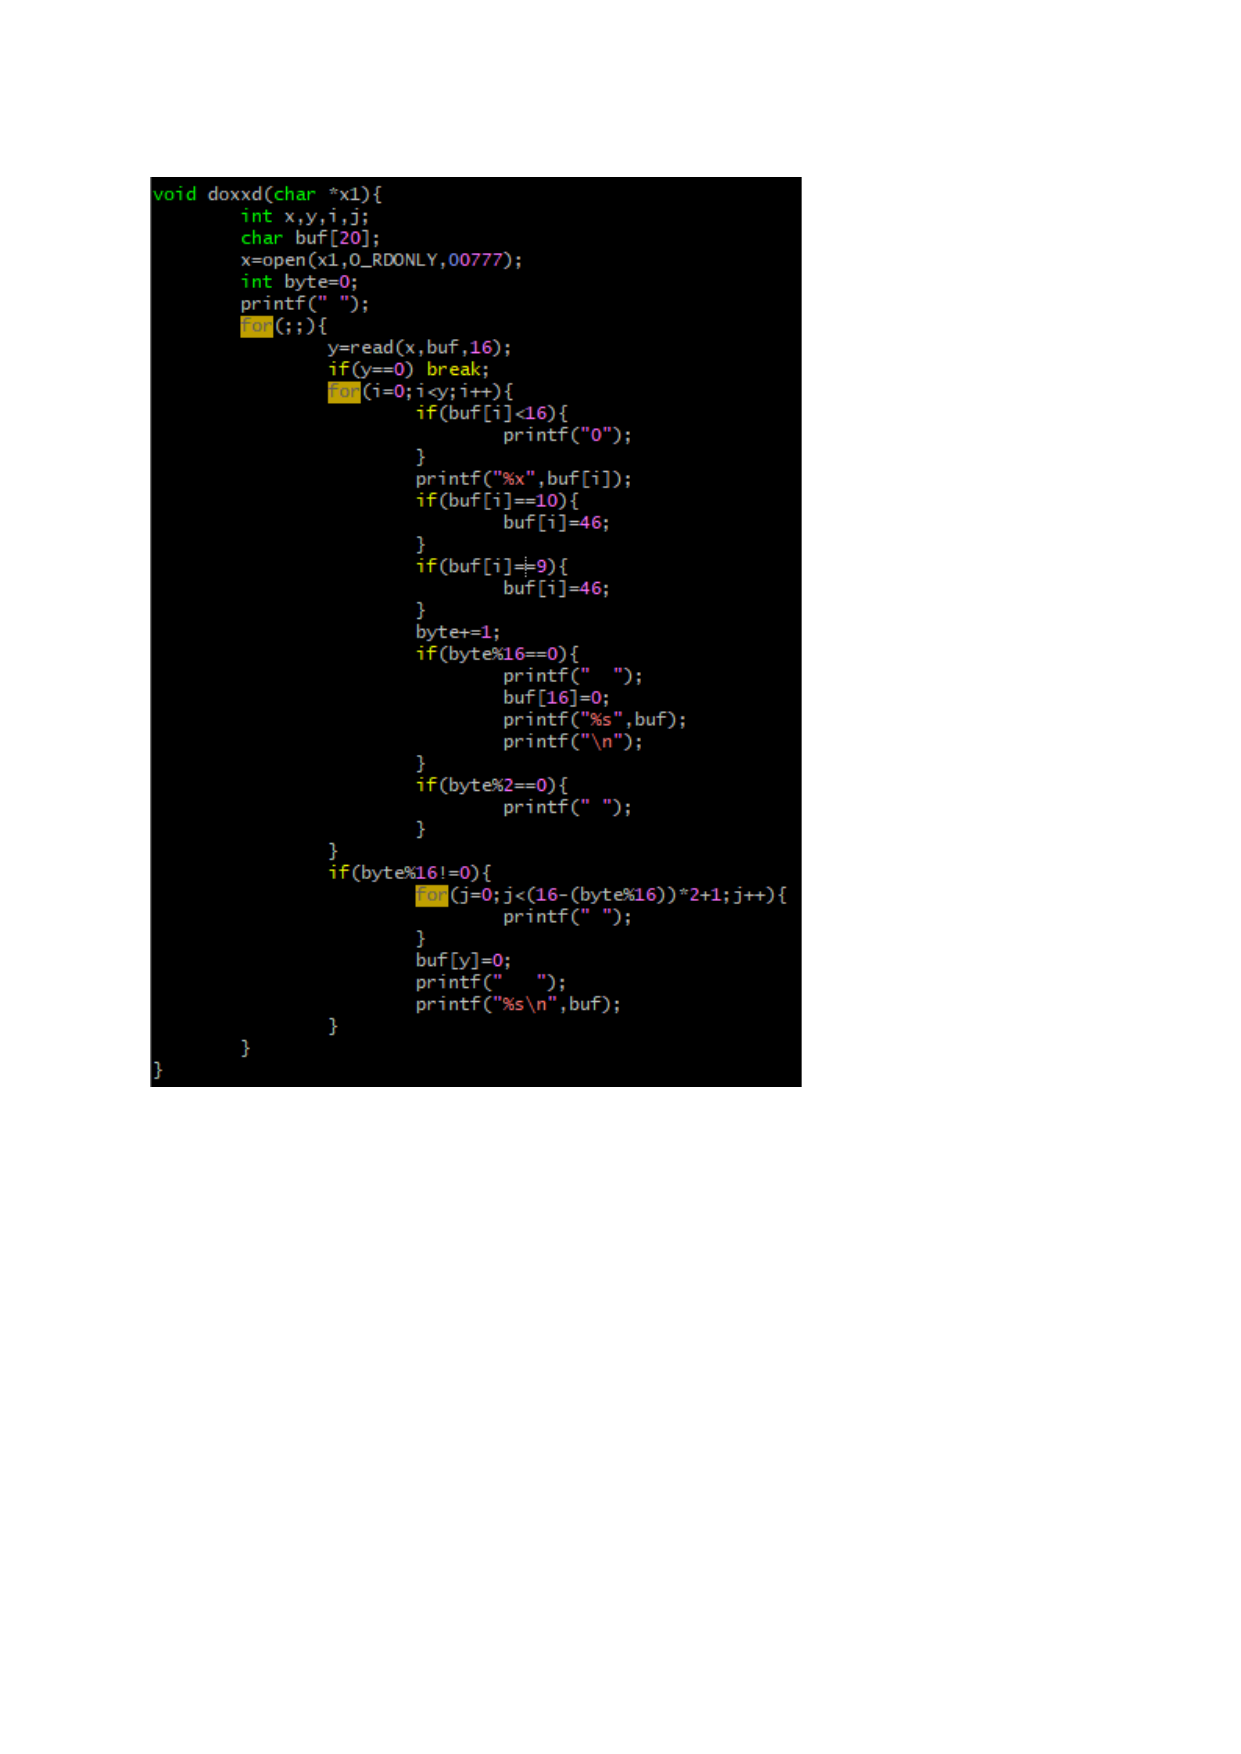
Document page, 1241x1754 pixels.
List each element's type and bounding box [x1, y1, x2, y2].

picture [150, 177, 802, 1087]
